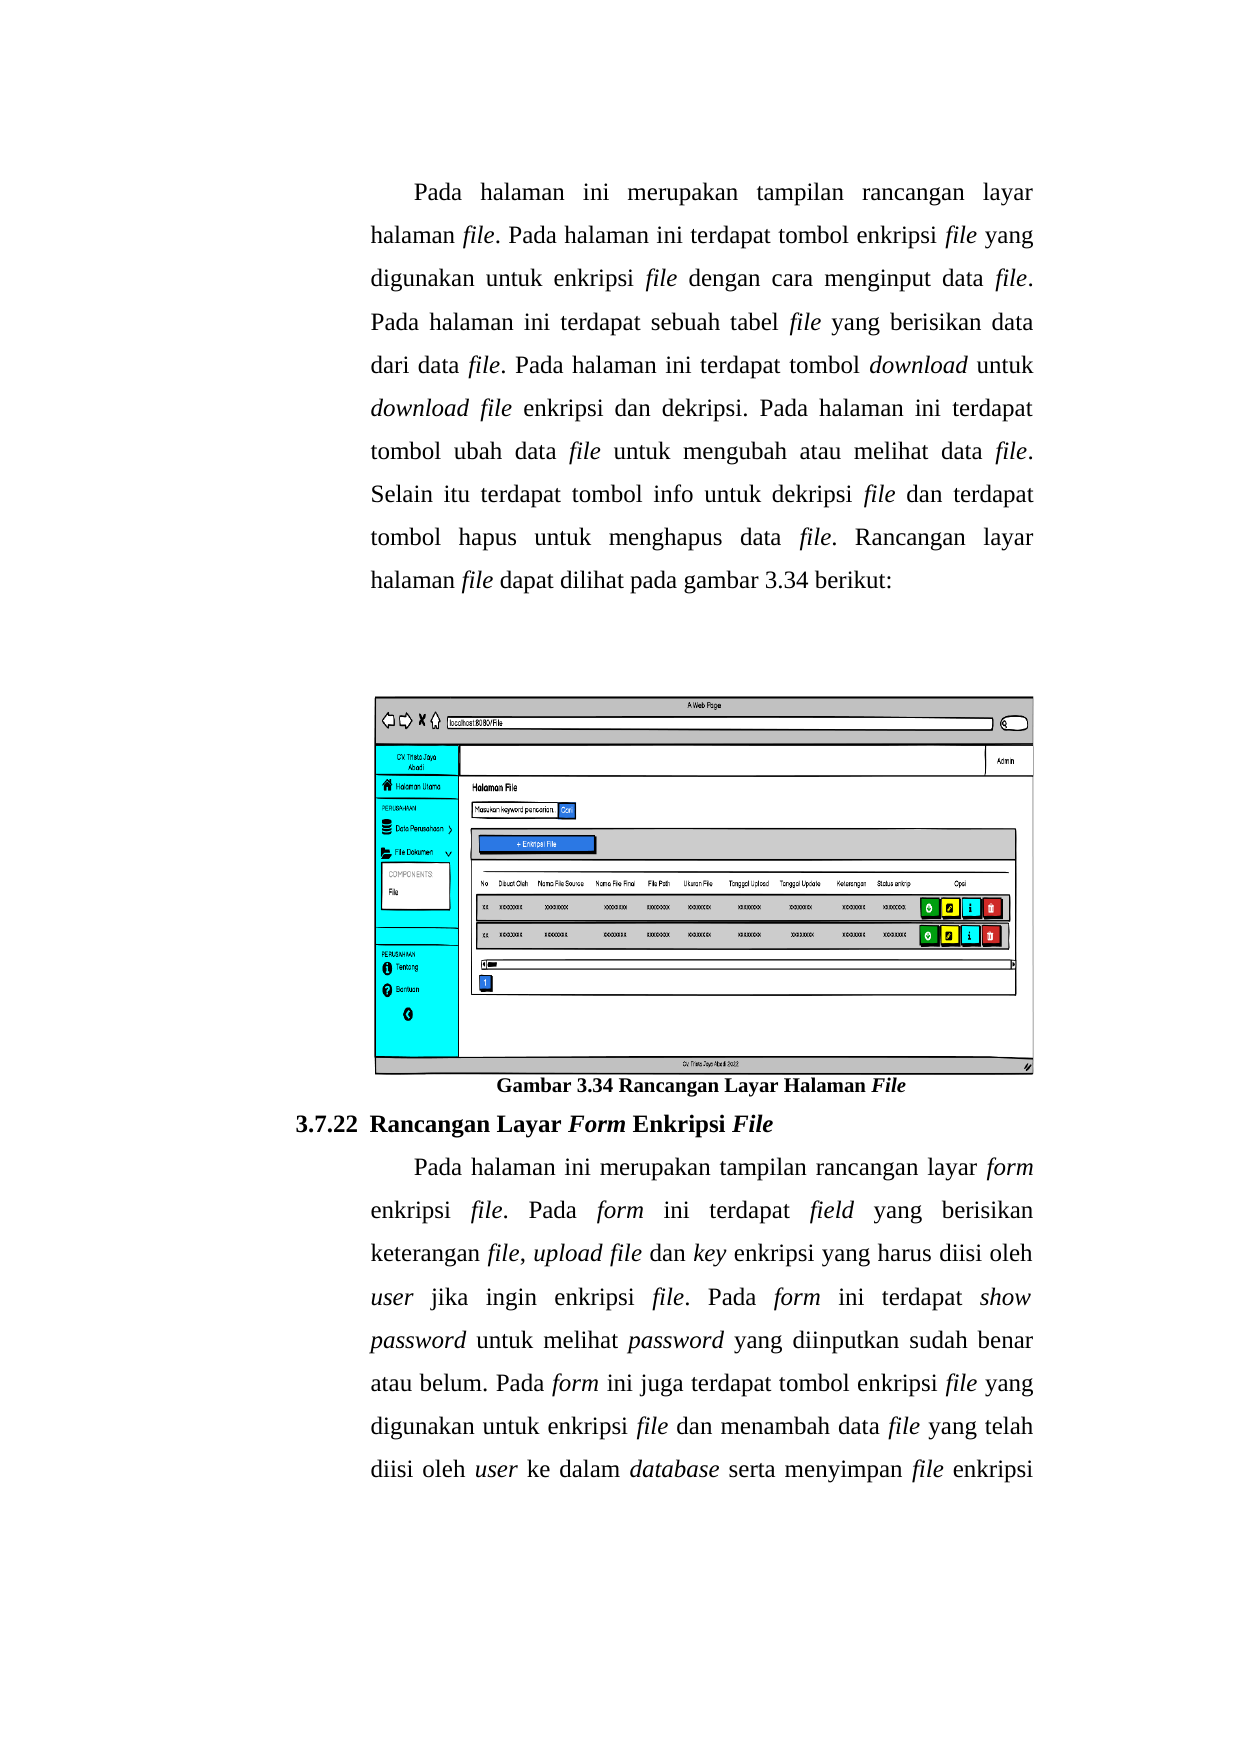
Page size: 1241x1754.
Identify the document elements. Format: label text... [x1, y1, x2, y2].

list Gambar 3.34 Rancangan Layar Halaman File [370, 1073, 1033, 1097]
list Pada halaman ini merupakan tampilan rancangan layar halaman file. Pada halaman ini terdapat tombol enkripsi file yang digunakan untuk enkripsi file dengan cara menginput data file. Pada halaman ini terdapat sebuah tabel file yang berisikan data dari data file. Pada halaman ini terdapat tombol download untuk download file enkripsi dan dekripsi. Pada halaman ini terdapat tombol ubah data file untuk mengubah atau melihat data file. Selain itu terdapat tombol info untuk dekripsi file dan terdapat tombol hapus untuk menghapus data file. Rancangan layar halaman file dapat dilihat pada gambar 3.34 berikut: [370, 177, 1033, 594]
list Rancangan Layar Form Enkripsi File [295, 1109, 1033, 1138]
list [370, 1152, 1033, 1483]
picture [374, 696, 1034, 1075]
